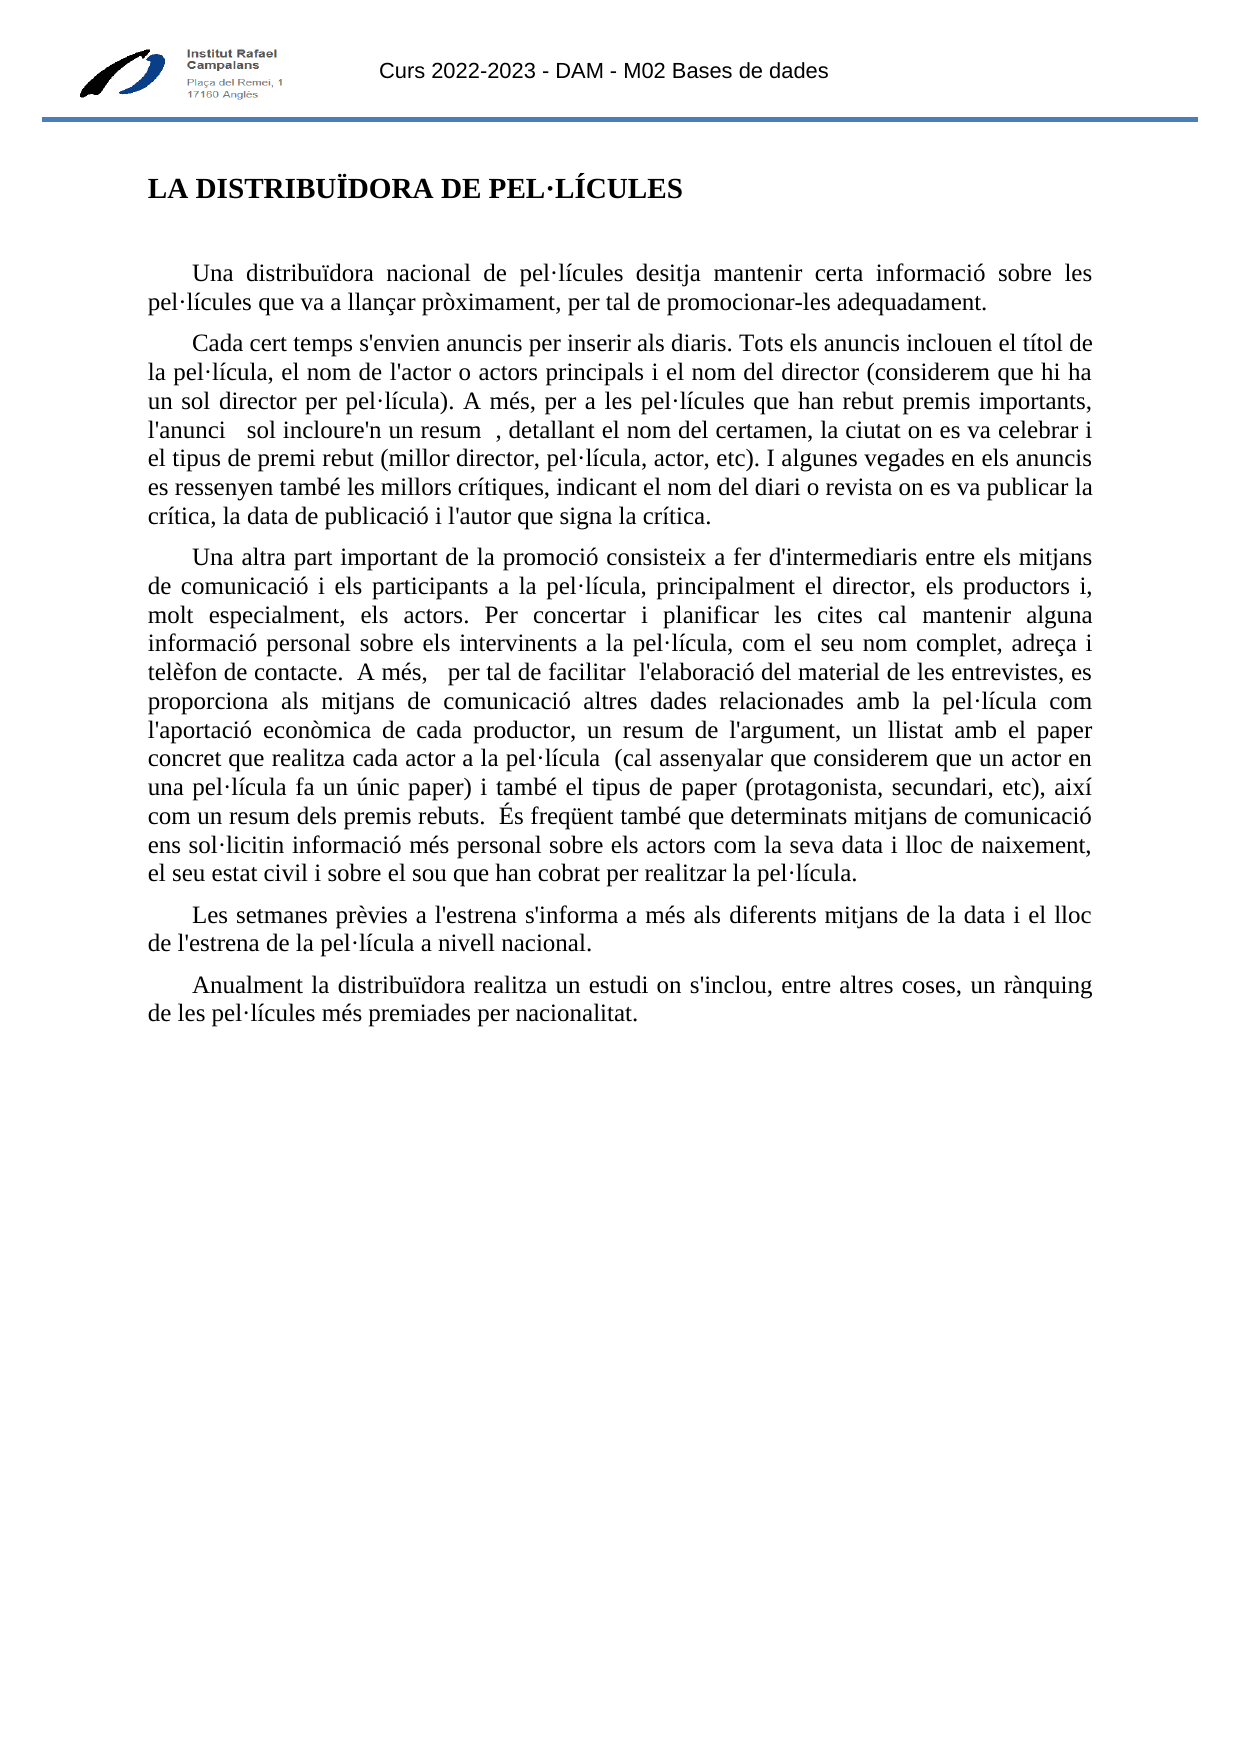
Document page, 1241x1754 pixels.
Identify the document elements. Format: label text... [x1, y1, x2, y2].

subtitle LA DISTRIBUÏDORA DE PEL·LÍCULES [148, 172, 1107, 205]
text Una altra part important de la promoció consisteix a fer d'intermediaris entre els mitjans de comunicació i els participants a la pel·lícula, principalment el director, els productors i, molt especialment, els actors. Per concertar i planificar les cites cal mantenir alguna informació personal sobre els intervinents a la pel·lícula, com el seu nom complet, adreça i telèfon de contacte. A més, per tal de facilitar l'elaboració del material de les entrevistes, es proporciona als mitjans de comunicació altres dades relacionades amb la pel·lícula com l'aportació econòmica de cada productor, un resum de l'argument, un llistat amb el paper concret que realitza cada actor a la pel·lícula (cal assenyalar que considerem que un actor en una pel·lícula fa un únic paper) i també el tipus de paper (protagonista, secundari, etc), així com un resum dels premis rebuts. És freqüent també que determinats mitjans de comunicació ens sol·licitin informació més personal sobre els actors com la seva data i lloc de naixement, el seu estat civil i sobre el sou que han cobrat per realitzar la pel·lícula. [148, 542, 1094, 887]
text Cada cert temps s'envien anuncis per inserir als diaris. Tots els anuncis inclouen el títol de la pel·lícula, el nom de l'actor o actors principals i el nom del director (considerem que hi ha un sol director per pel·lícula). A més, per a les pel·lícules que han rebut premis importants, l'anunci sol incloure'n un resum , detallant el nom del certamen, la ciutat on es va celebrar i el tipus de premi rebut (millor director, pel·lícula, actor, etc). I algunes vegades en els anuncis es ressenyen també les millors crítiques, indicant el nom del diari o revista on es va publicar la crítica, la data de publicació i l'autor que signa la crítica. [148, 328, 1094, 530]
text Una distribuïdora nacional de pel·lícules desitja mantenir certa informació sobre les pel·lícules que va a llançar pròximament, per tal de promocionar-les adequadament. [148, 258, 1094, 316]
picture [67, 41, 291, 105]
text Les setmanes prèvies a l'estrena s'informa a més als diferents mitjans de la data i el lloc de l'estrena de la pel·lícula a nivell nacional. [148, 900, 1094, 957]
text Anualment la distribuïdora realitza un estudi on s'inclou, entre altres coses, un rànquing de les pel·lícules més premiades per nacionalitat. [148, 970, 1093, 1027]
